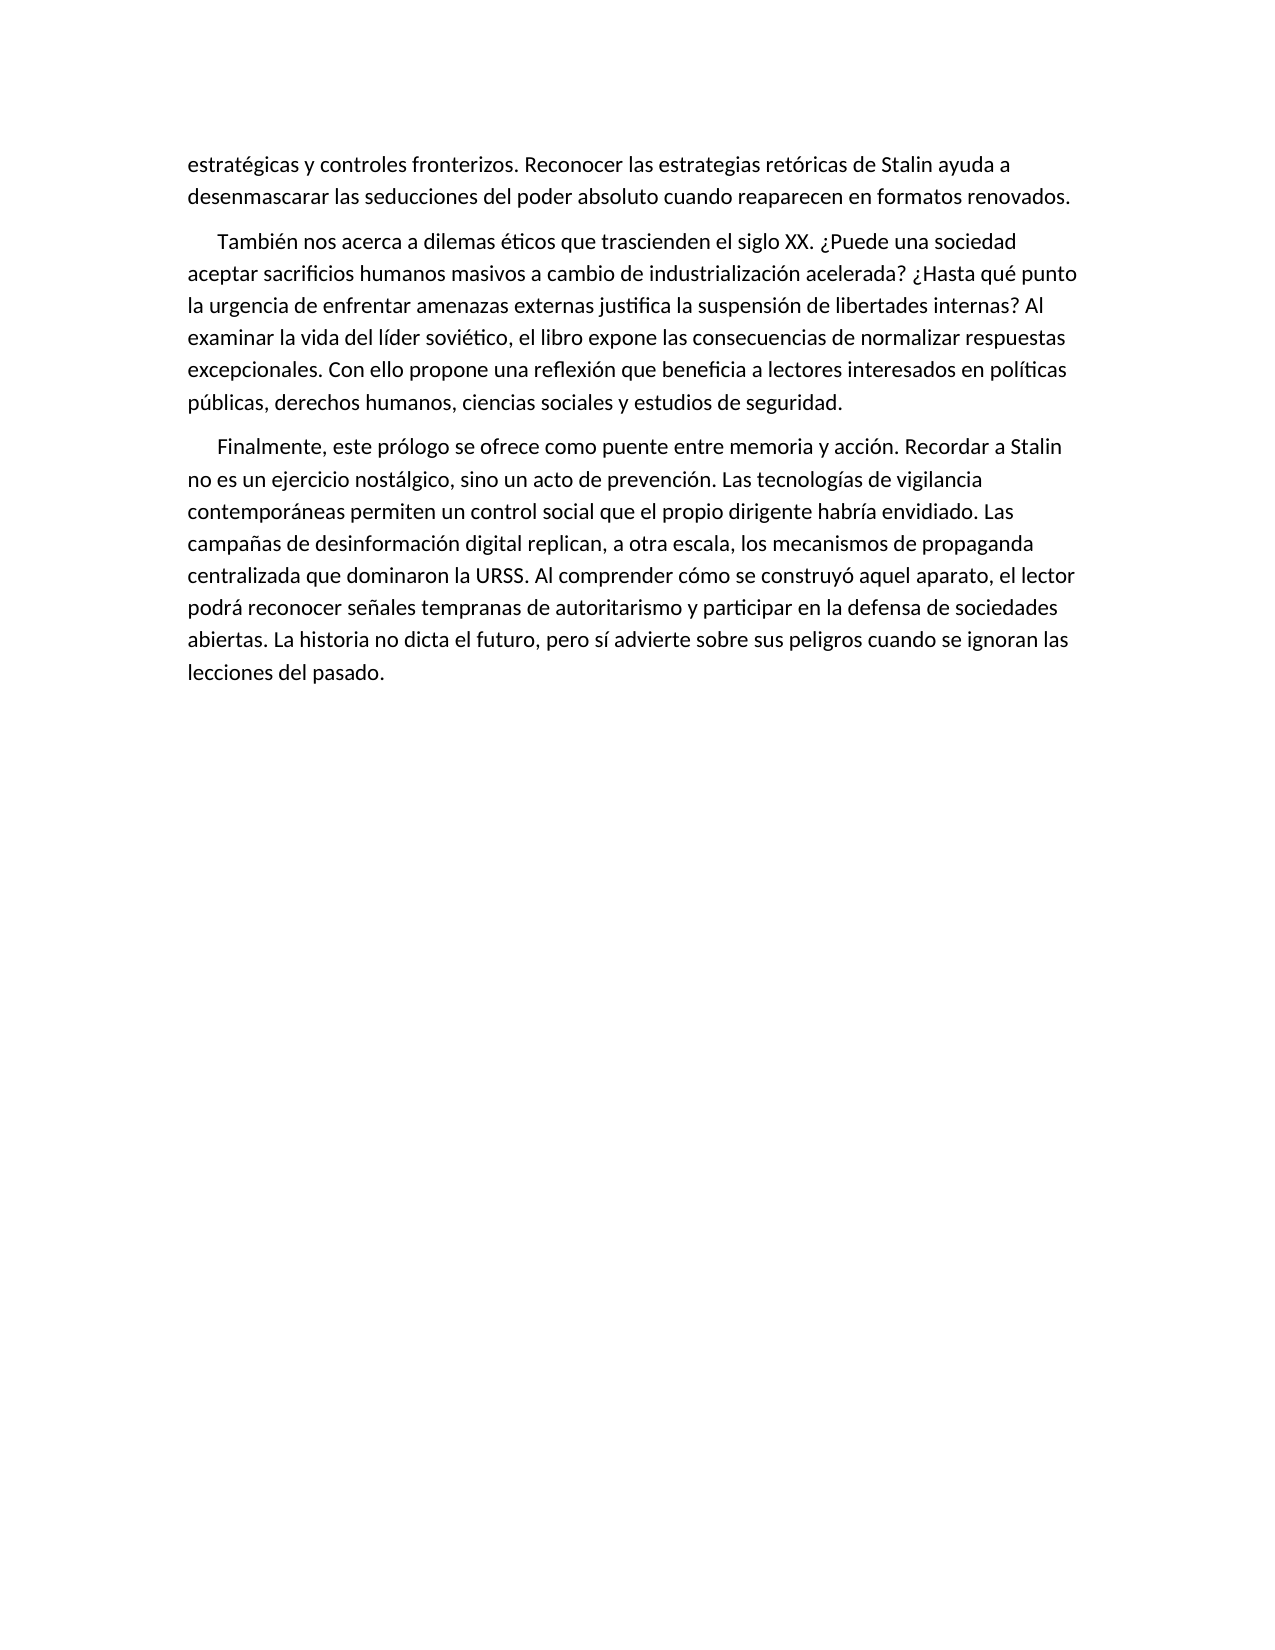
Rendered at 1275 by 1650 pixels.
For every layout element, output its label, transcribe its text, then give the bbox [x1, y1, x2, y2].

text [187, 150, 1087, 210]
text También nos acerca a dilemas éticos que trascienden el siglo XX. ¿Puede una sociedad aceptar sacrificios humanos masivos a cambio de industrialización acelerada? ¿Hasta qué punto la urgencia de enfrentar amenazas externas justifica la suspensión de libertades internas? Al examinar la vida del líder soviético, el libro expone las consecuencias de normalizar respuestas excepcionales. Con ello propone una reflexión que beneficia a lectores interesados en políticas públicas, derechos humanos, ciencias sociales y estudios de seguridad. [187, 227, 1087, 416]
text Finalmente, este prólogo se ofrece como puente entre memoria y acción. Recordar a Stalin no es un ejercicio nostálgico, sino un acto de prevención. Las tecnologías de vigilancia contemporáneas permiten un control social que el propio dirigente habría envidiado. Las campañas de desinformación digital replican, a otra escala, los mecanismos de propaganda centralizada que dominaron la URSS. Al comprender cómo se construyó aquel aparato, el lector podrá reconocer señales tempranas de autoritarismo y participar en la defensa de sociedades abiertas. La historia no dicta el futuro, pero sí advierte sobre sus peligros cuando se ignoran las lecciones del pasado. [187, 432, 1087, 686]
